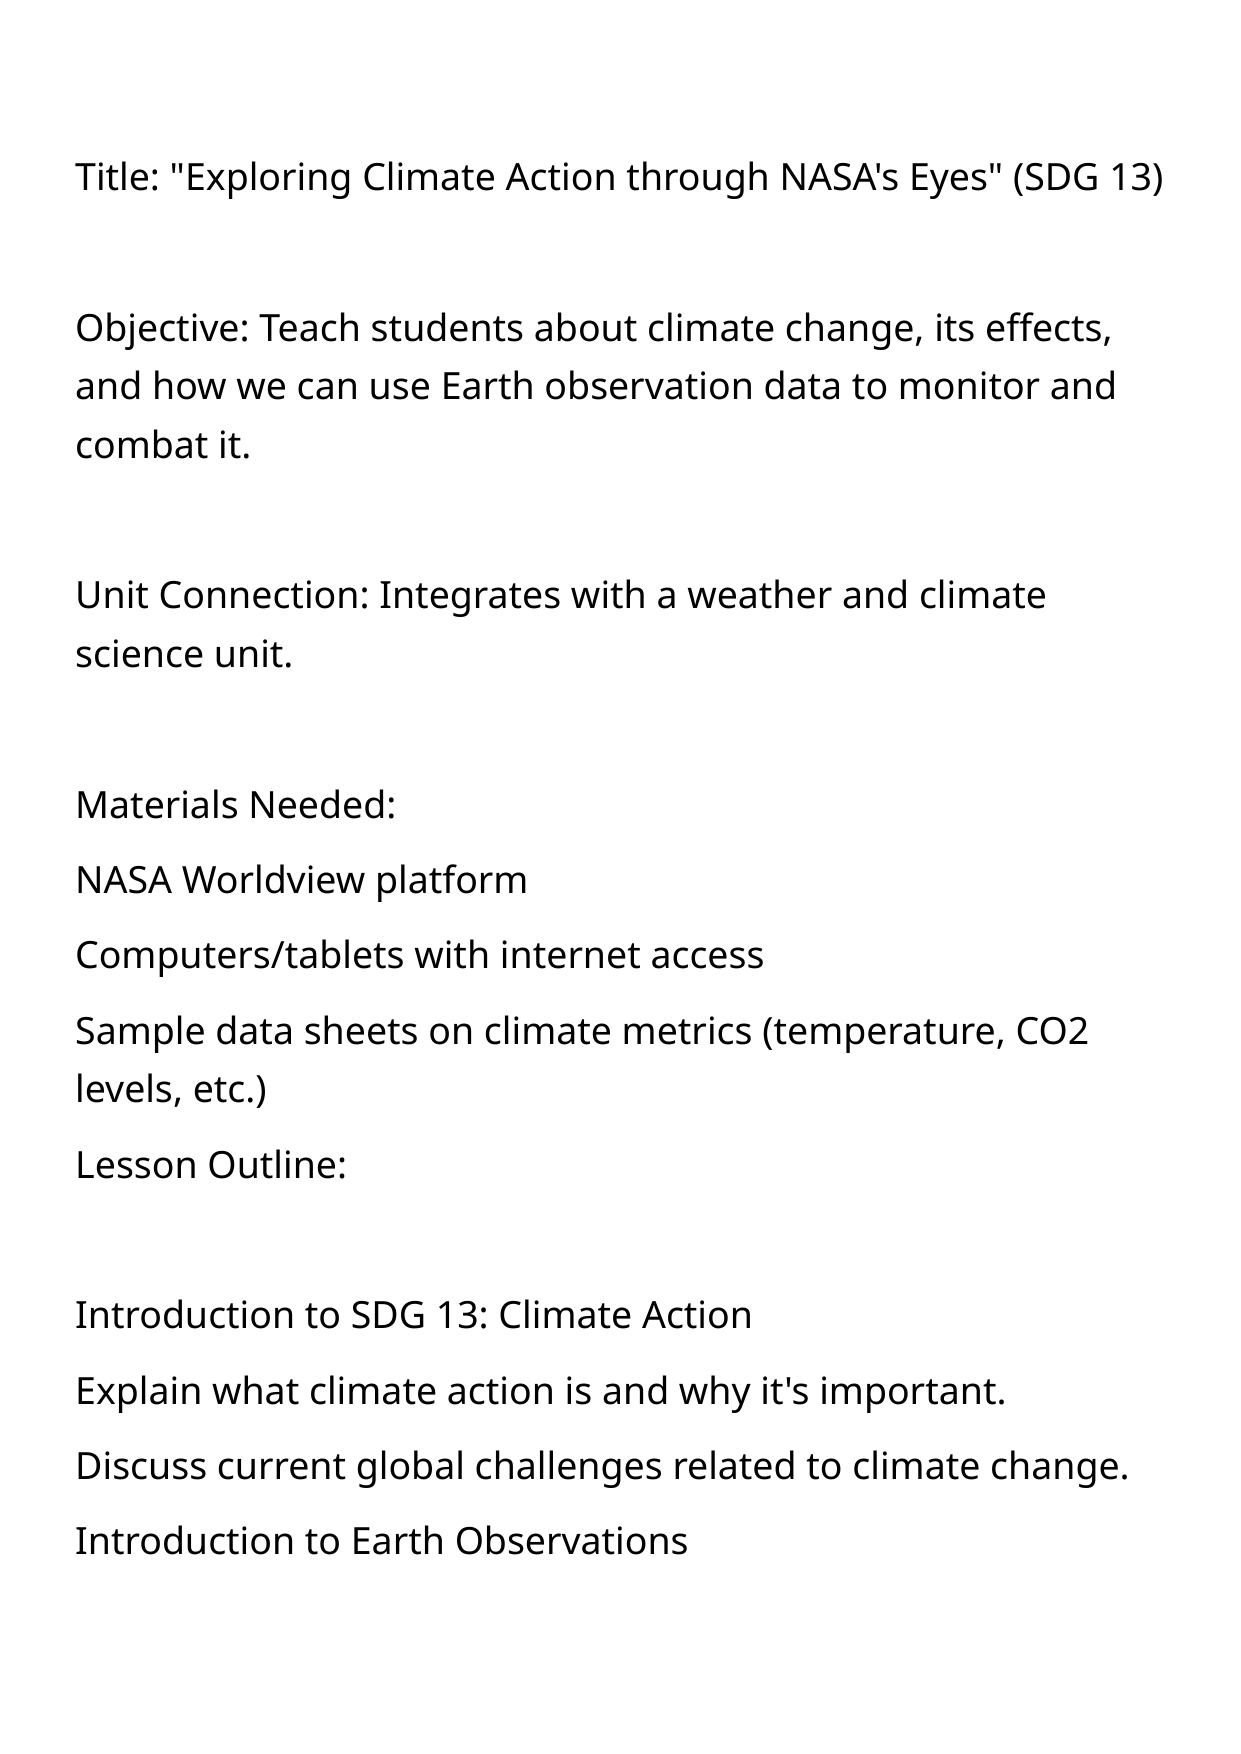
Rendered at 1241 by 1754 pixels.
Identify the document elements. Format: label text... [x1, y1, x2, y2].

text NASA Worldview platform [75, 853, 1165, 904]
text Introduction to SDG 13: Climate Action [75, 1289, 1165, 1340]
text Materials Needed: [75, 778, 1165, 829]
text Discuss current global challenges related to climate change. [75, 1439, 1165, 1490]
text Objective: Teach students about climate change, its effects, and how we can use Earth observation data to monitor and combat it. [75, 301, 1165, 469]
text Introduction to Earth Observations [75, 1514, 1165, 1566]
text Lesson Outline: [75, 1138, 1165, 1189]
text Unit Connection: Integrates with a weather and climate science unit. [75, 569, 1165, 678]
text Title: "Exploring Climate Action through NASA's Eyes" (SDG 13) [75, 150, 1165, 201]
text Computers/tablets with internet access [75, 929, 1165, 980]
text Explain what climate action is and why it's important. [75, 1364, 1165, 1415]
text Sample data sheets on climate metrics (temperature, CO2 levels, etc.) [75, 1004, 1165, 1114]
